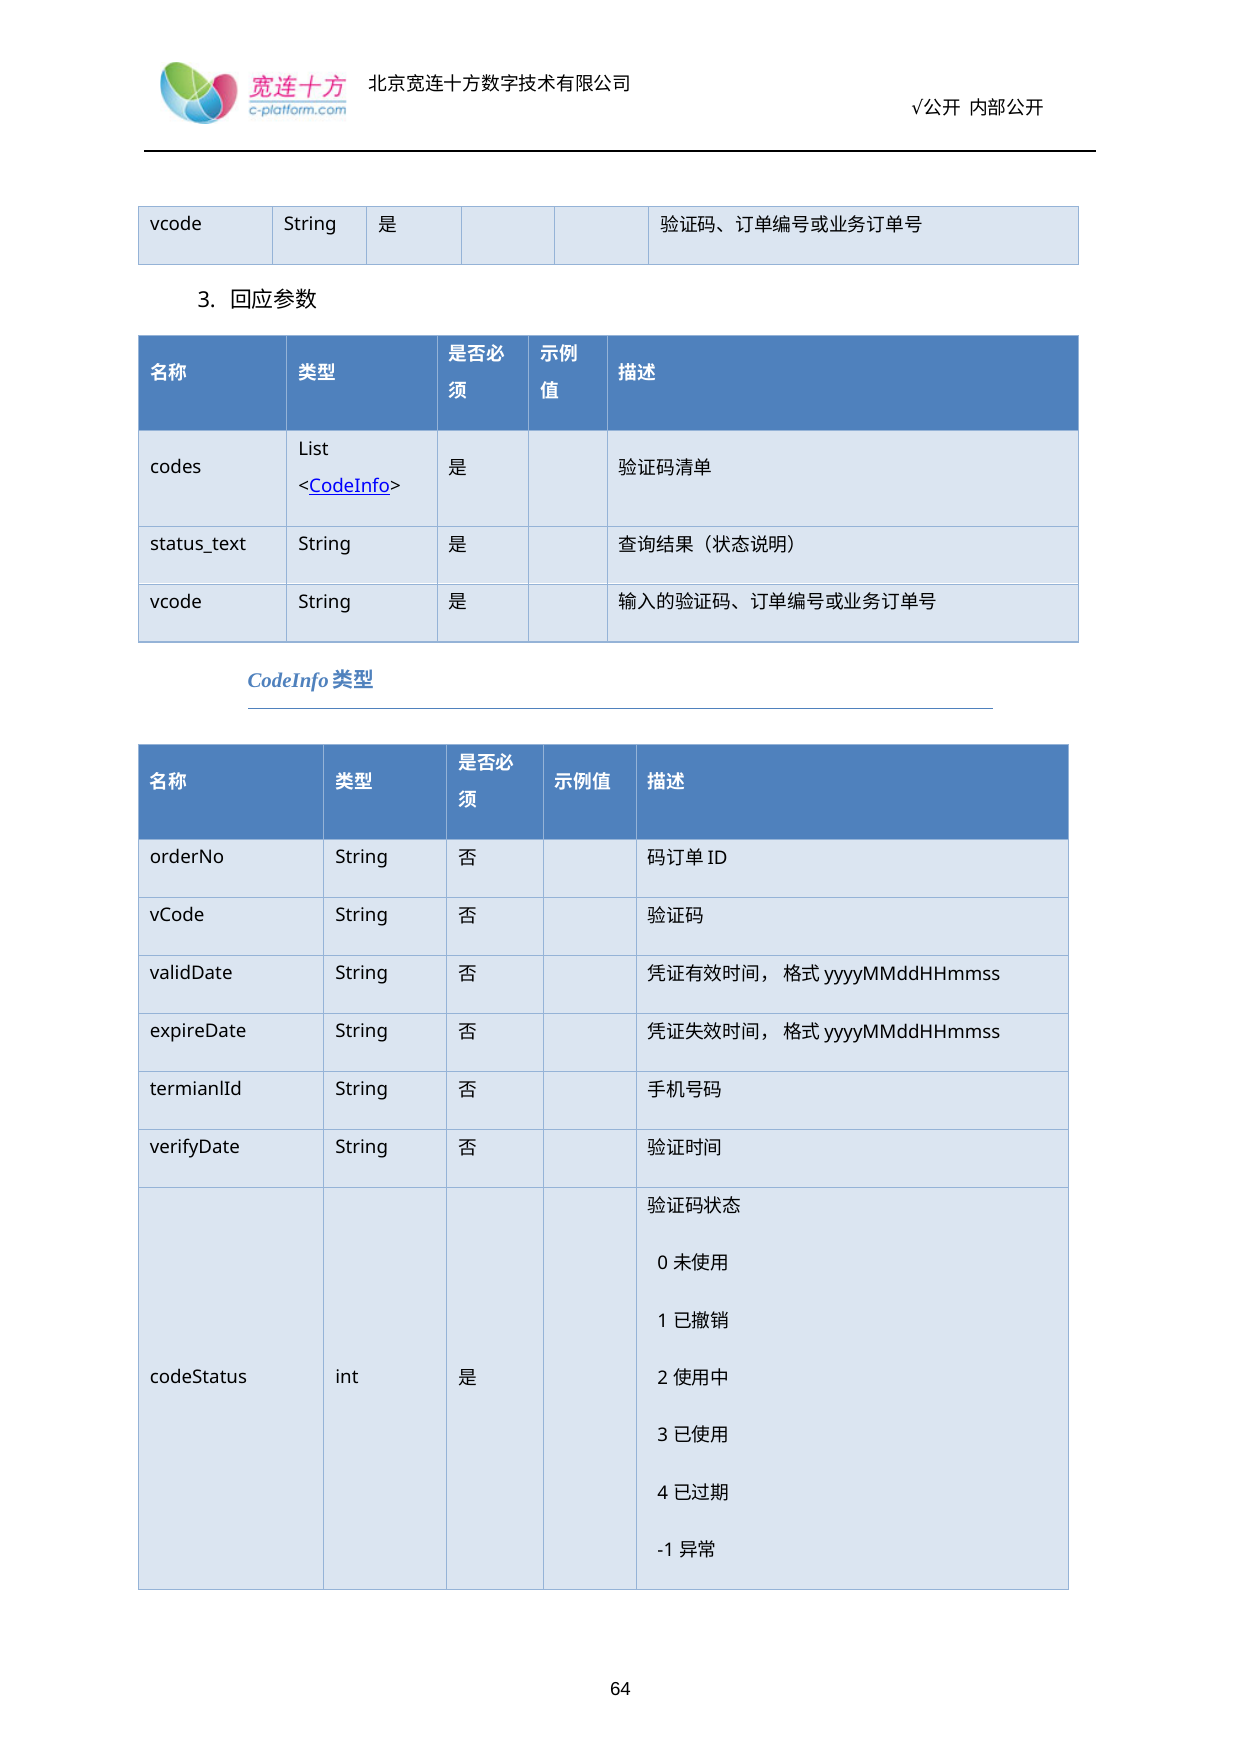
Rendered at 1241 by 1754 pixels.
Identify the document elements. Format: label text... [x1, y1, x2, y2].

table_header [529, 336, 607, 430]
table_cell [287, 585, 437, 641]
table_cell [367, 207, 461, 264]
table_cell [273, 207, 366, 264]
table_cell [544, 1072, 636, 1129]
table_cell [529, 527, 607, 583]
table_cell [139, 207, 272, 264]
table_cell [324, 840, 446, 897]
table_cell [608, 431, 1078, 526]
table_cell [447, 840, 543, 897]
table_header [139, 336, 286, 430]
picture [160, 62, 347, 124]
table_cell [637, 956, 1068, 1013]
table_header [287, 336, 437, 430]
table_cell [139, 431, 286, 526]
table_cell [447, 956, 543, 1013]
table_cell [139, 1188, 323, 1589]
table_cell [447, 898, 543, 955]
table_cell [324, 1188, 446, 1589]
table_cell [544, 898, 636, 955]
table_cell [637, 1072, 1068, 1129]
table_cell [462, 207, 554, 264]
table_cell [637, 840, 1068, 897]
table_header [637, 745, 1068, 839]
text CodeInfo类型 [247, 663, 993, 709]
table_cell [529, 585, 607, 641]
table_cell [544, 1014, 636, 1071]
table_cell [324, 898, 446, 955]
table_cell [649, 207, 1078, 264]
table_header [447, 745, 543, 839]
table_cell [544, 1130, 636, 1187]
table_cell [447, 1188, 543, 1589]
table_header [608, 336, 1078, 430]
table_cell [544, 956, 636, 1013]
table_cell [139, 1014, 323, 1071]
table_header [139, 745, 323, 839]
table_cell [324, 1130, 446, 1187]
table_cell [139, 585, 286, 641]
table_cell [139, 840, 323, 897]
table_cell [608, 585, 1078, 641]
subtitle 回应参数 [197, 281, 1090, 314]
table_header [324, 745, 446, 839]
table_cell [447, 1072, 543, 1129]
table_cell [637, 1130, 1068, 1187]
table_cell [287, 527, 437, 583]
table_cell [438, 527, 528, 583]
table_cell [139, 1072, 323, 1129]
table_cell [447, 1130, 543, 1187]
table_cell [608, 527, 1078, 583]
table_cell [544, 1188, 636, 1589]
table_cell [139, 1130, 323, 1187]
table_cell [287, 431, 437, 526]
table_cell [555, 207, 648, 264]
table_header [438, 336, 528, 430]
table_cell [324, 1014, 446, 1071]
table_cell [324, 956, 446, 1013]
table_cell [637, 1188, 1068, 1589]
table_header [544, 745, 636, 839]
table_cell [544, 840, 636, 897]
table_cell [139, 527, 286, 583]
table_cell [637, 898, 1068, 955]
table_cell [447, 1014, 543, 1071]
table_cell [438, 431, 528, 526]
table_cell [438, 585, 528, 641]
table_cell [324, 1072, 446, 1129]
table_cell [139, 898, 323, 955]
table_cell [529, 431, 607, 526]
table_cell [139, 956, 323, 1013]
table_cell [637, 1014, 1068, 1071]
